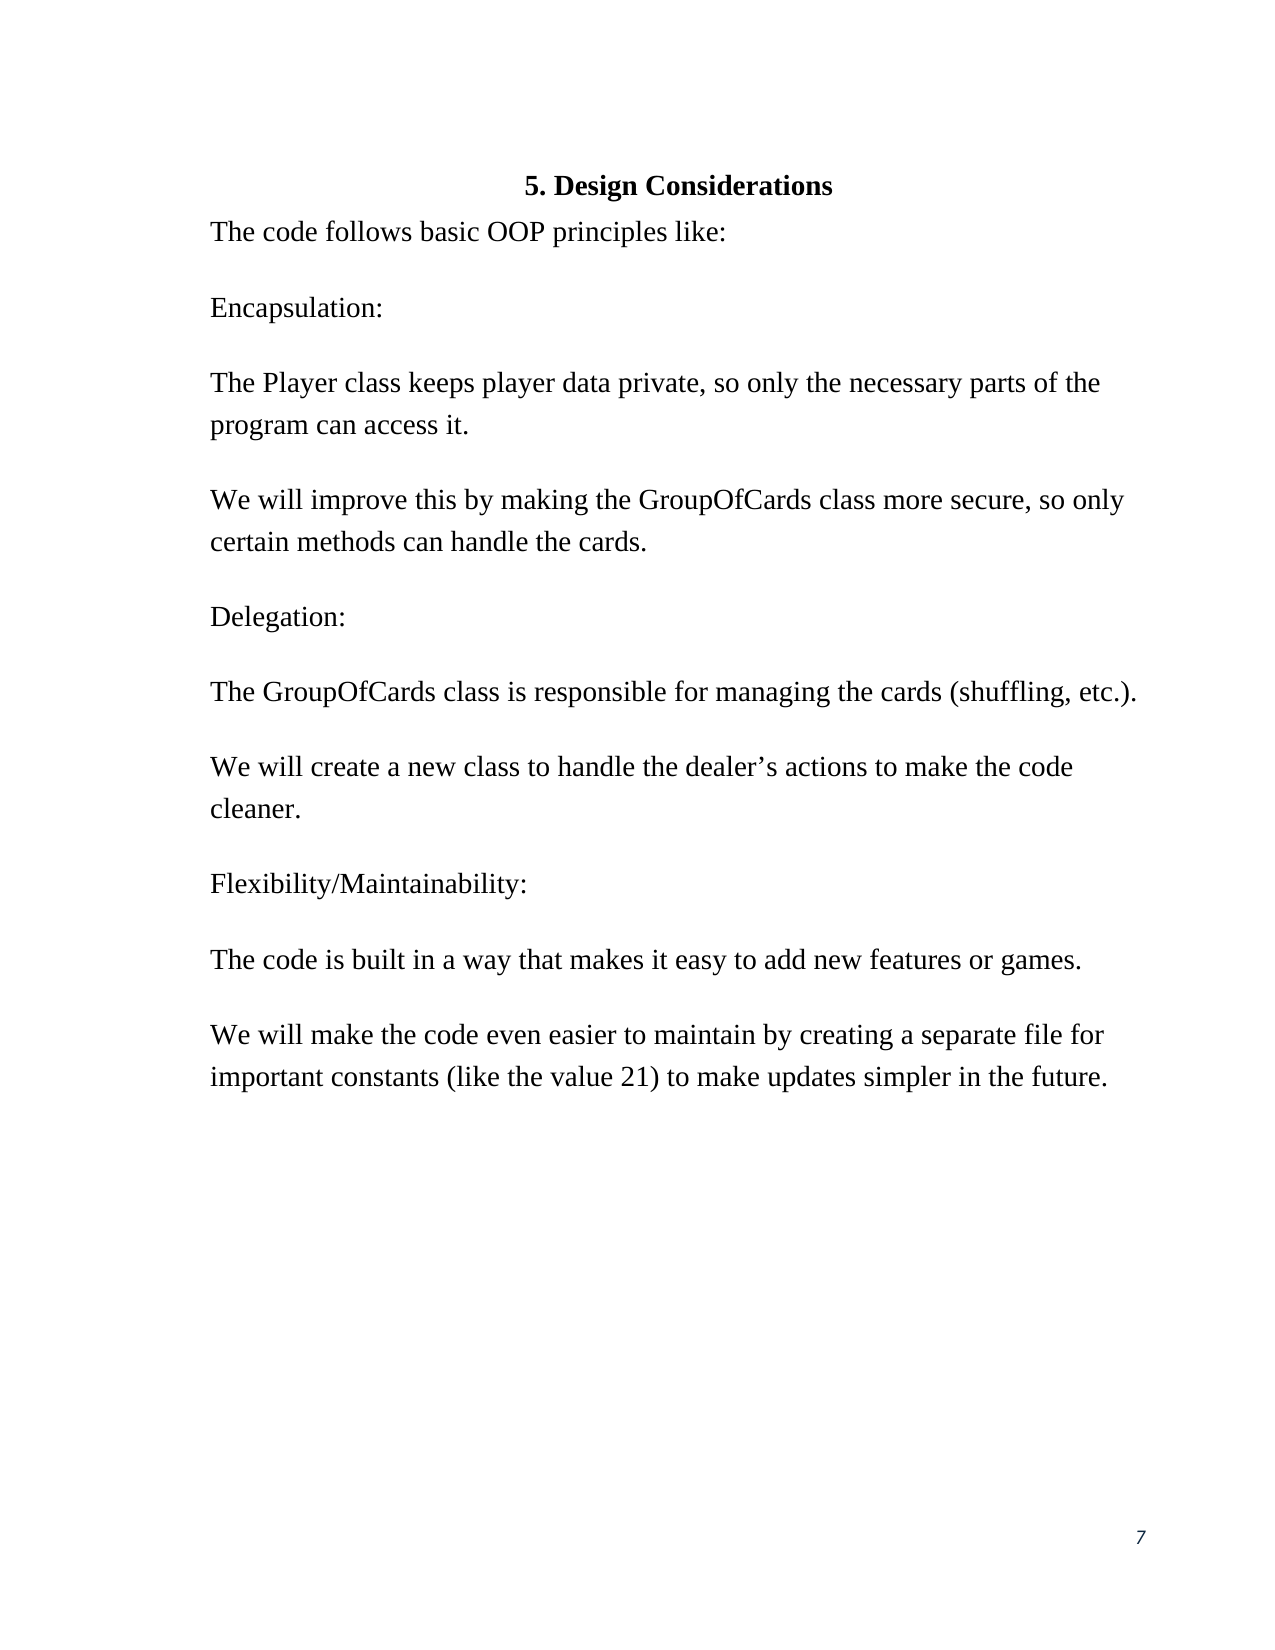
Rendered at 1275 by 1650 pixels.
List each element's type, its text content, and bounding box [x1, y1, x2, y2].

text We will create a new class to handle the dealer’s actions to make the code cleaner. [210, 749, 1147, 825]
text Delegation: [210, 599, 1147, 633]
text The Player class keeps player data private, so only the necessary parts of the program can access it. [210, 365, 1147, 440]
text The code is built in a way that makes it easy to add new features or games. [210, 942, 1147, 975]
text Flexibility/Maintainability: [210, 867, 1147, 900]
subtitle 5. Design Considerations [210, 168, 1147, 201]
text Encapsulation: [210, 290, 1147, 323]
text We will improve this by making the GroupOfCards class more secure, so only certain methods can handle the cards. [210, 482, 1147, 557]
text The code follows basic OOP principles like: [210, 214, 1147, 248]
text We will make the code even easier to maintain by creating a separate file for important constants (like the value 21) to make updates simpler in the future. [210, 1017, 1147, 1092]
text The GroupOfCards class is responsible for managing the cards (shuffling, etc.). [210, 674, 1147, 708]
